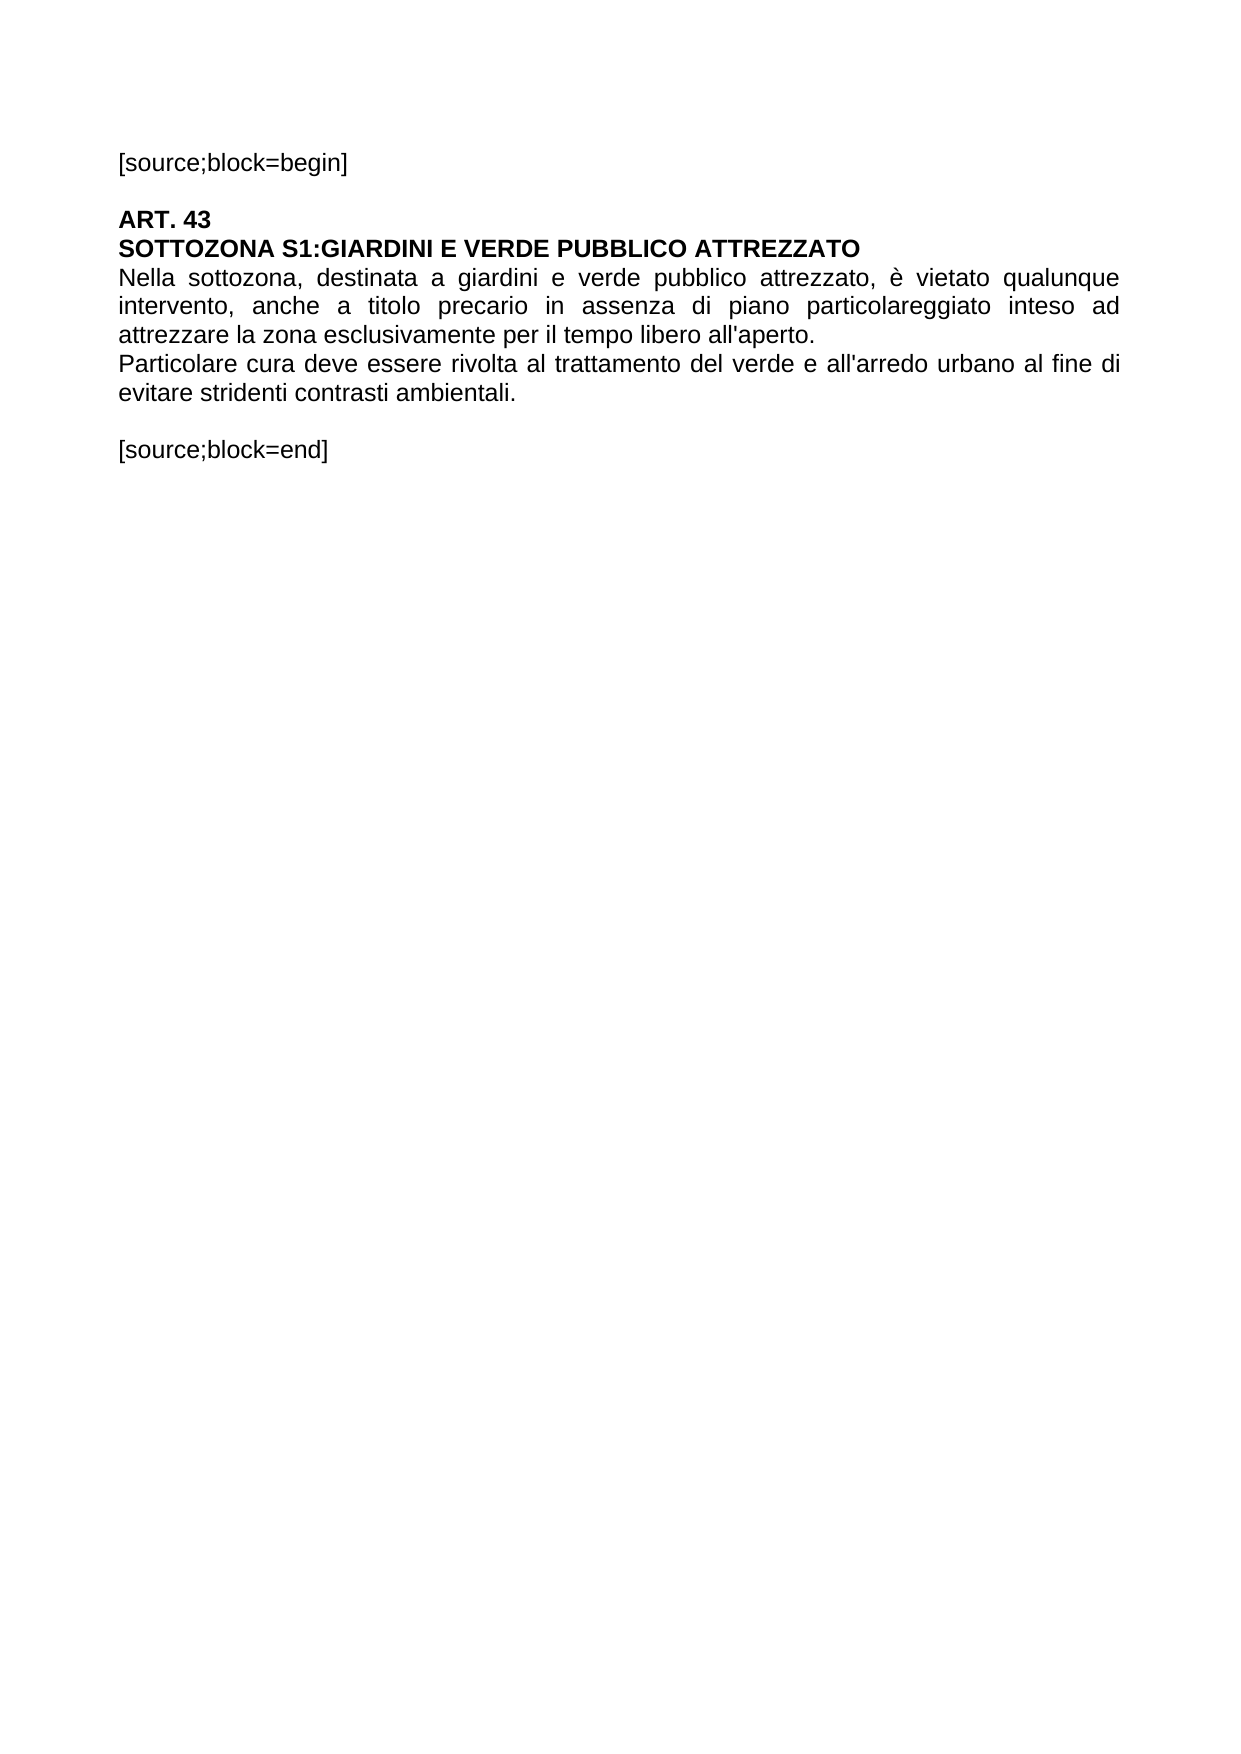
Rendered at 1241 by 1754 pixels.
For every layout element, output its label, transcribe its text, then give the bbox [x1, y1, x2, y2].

text Particolare cura deve essere rivolta al trattamento del verde e all'arredo urbano al fine di evitare stridenti contrasti ambientali. [118, 349, 1122, 406]
text SOTTOZONA S1:GIARDINI E VERDE PUBBLICO ATTREZZATO [118, 234, 1122, 263]
text [source;block=begin] [118, 148, 1122, 176]
text [source;block=end] [118, 435, 1122, 464]
text Nella sottozona, destinata a giardini e verde pubblico attrezzato, è vietato qualunque intervento, anche a titolo precario in assenza di piano particolareggiato inteso ad attrezzare la zona esclusivamente per il tempo libero all'aperto. [118, 263, 1122, 349]
text ART. 43 [118, 205, 1122, 234]
